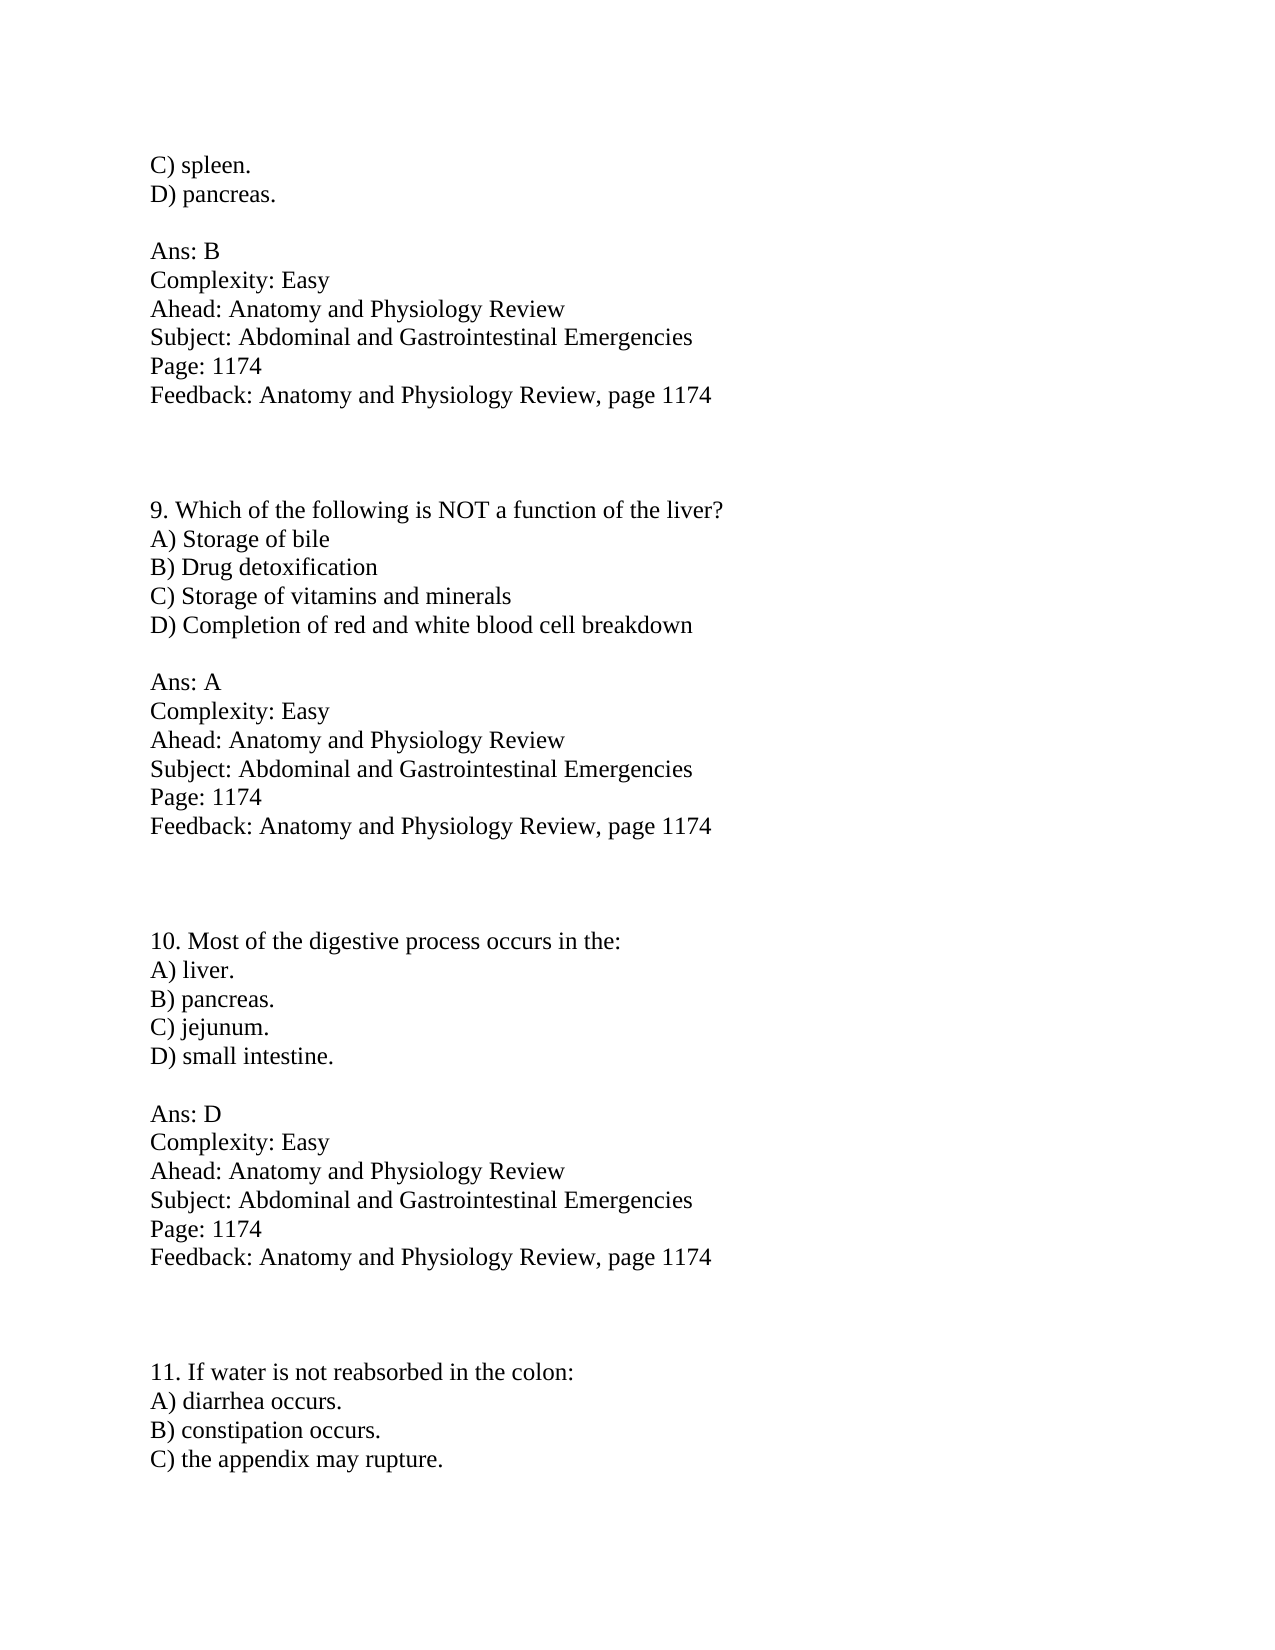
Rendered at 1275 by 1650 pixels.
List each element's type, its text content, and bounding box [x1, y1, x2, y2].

text Feedback: Anatomy and Physiology Review, page 1174 [150, 1242, 1125, 1271]
text A) diarrhea occurs. [150, 1386, 1125, 1415]
text A) Storage of bile [150, 524, 1125, 552]
text C) the appendix may rupture. [150, 1444, 1125, 1472]
text Subject: Abdominal and Gastrointestinal Emergencies [150, 754, 1125, 782]
text D) Completion of red and white blood cell breakdown [150, 610, 1125, 639]
text Ahead: Anatomy and Physiology Review [150, 294, 1125, 322]
text B) pancreas. [150, 984, 1125, 1012]
text Feedback: Anatomy and Physiology Review, page 1174 [150, 811, 1125, 840]
text C) spleen. [150, 150, 1125, 179]
text 11. If water is not reabsorbed in the colon: [150, 1357, 1125, 1386]
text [150, 380, 1125, 409]
text Ans: B [150, 236, 1125, 265]
text Subject: Abdominal and Gastrointestinal Emergencies [150, 1185, 1125, 1214]
text D) pancreas. [150, 179, 1125, 207]
text Ahead: Anatomy and Physiology Review [150, 725, 1125, 754]
text Page: 1174 [150, 351, 1125, 380]
text 9. Which of the following is NOT a function of the liver? [150, 495, 1125, 524]
text Page: 1174 [150, 782, 1125, 811]
text 10. Most of the digestive process occurs in the: [150, 926, 1125, 955]
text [150, 322, 1125, 351]
text B) constipation occurs. [150, 1415, 1125, 1444]
text Complexity: Easy [150, 696, 1125, 725]
text B) Drug detoxification [150, 552, 1125, 581]
text Complexity: Easy [150, 265, 1125, 294]
text Ahead: Anatomy and Physiology Review [150, 1156, 1125, 1185]
text Complexity: Easy [150, 1127, 1125, 1156]
text Ans: D [150, 1099, 1125, 1127]
text Page: 1174 [150, 1214, 1125, 1242]
text C) Storage of vitamins and minerals [150, 581, 1125, 610]
text A) liver. [150, 955, 1125, 984]
text C) jejunum. [150, 1012, 1125, 1041]
text Ans: A [150, 667, 1125, 696]
text D) small intestine. [150, 1041, 1125, 1070]
